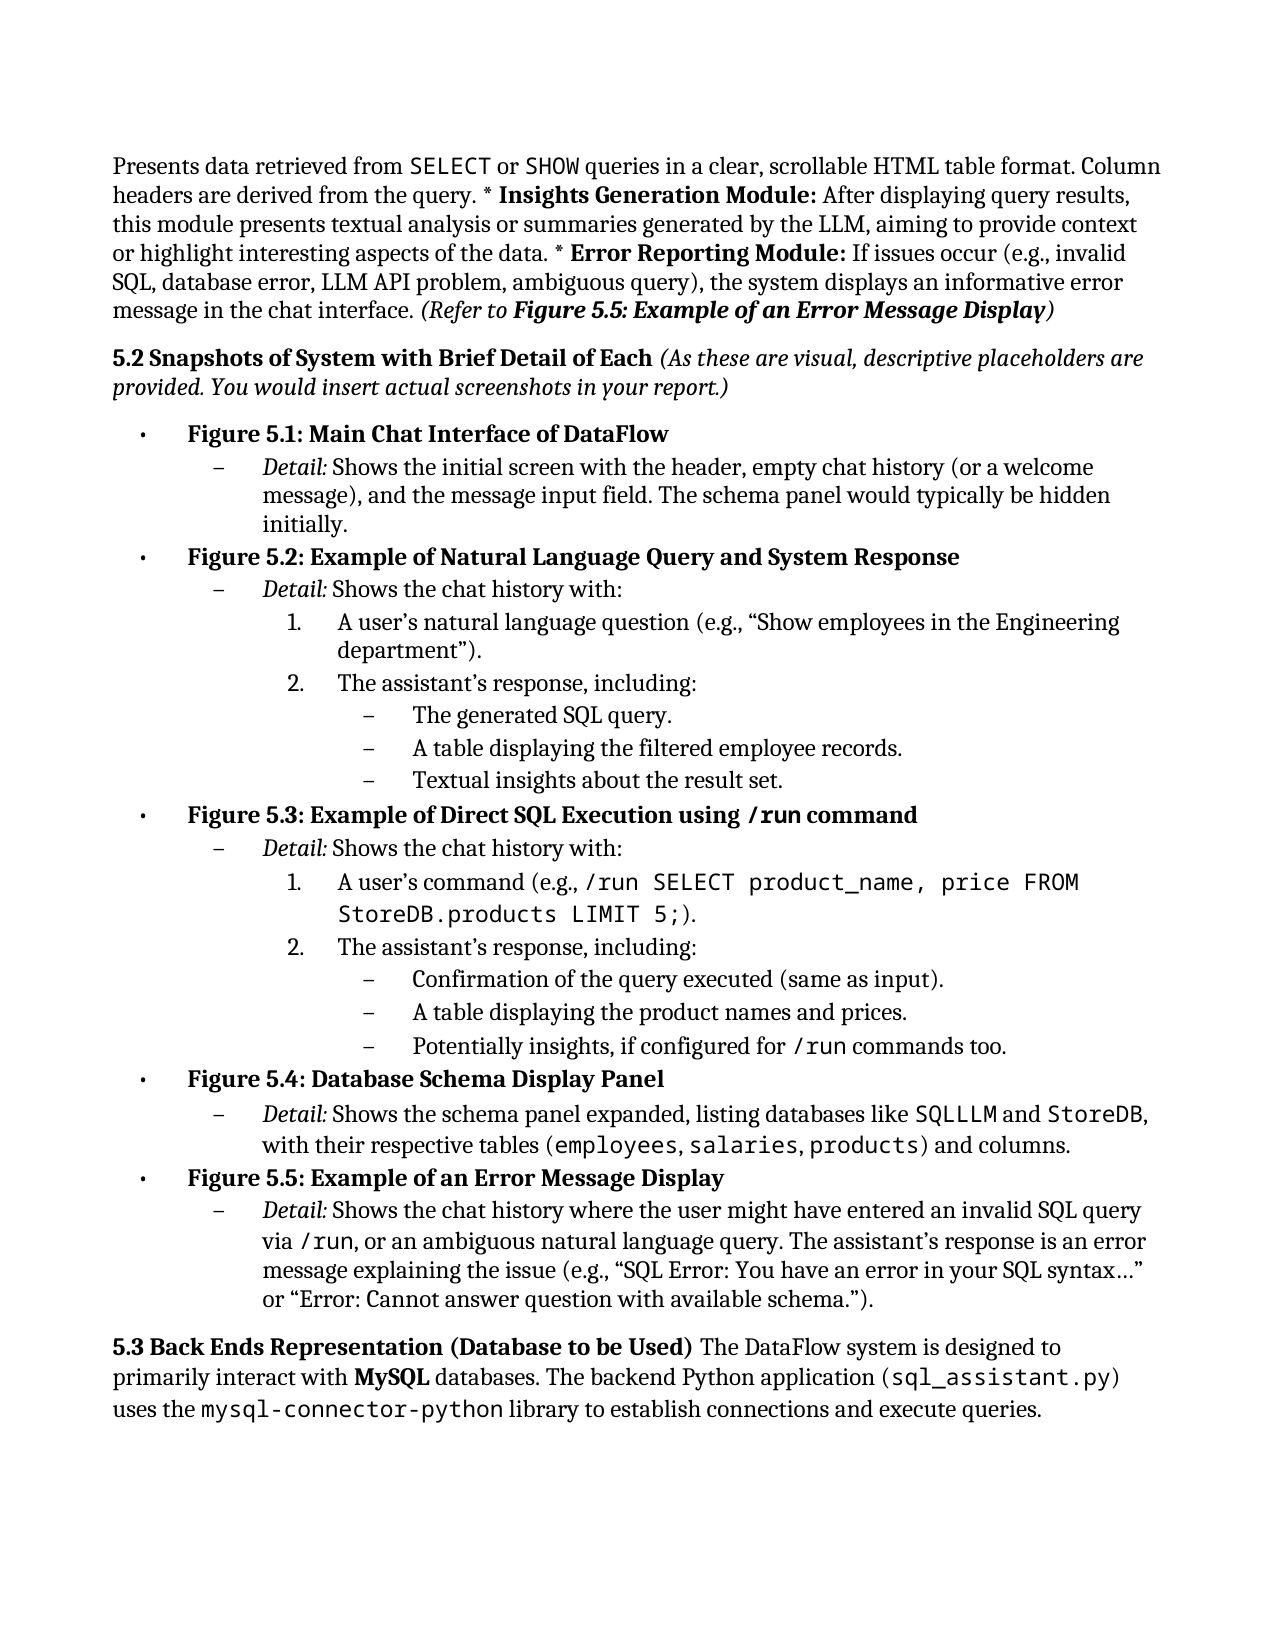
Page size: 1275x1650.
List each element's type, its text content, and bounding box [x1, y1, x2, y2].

list Detail: Shows the chat history with: [212, 575, 1162, 604]
list A table displaying the product names and prices. [362, 997, 1162, 1026]
list Figure 5.1: Main Chat Interface of DataFlow [137, 420, 1162, 449]
list The generated SQL query. [362, 701, 1162, 730]
list The assistant’s response, including: [287, 669, 1162, 697]
list Potentially insights, if configured for /run commands too. [362, 1030, 1162, 1061]
list A user’s command (e.g., /run SELECT product_name, price FROM StoreDB.products LIMIT 5;). [287, 866, 1162, 929]
list Figure 5.3: Example of Direct SQL Execution using /run command [137, 799, 1162, 830]
list Detail: Shows the chat history with: [212, 834, 1162, 862]
list Textual insights about the result set. [362, 766, 1162, 795]
list Figure 5.2: Example of Natural Language Query and System Response [137, 542, 1162, 571]
list Detail: Shows the schema panel expanded, listing databases like SQLLLM and StoreDB, with their respective tables (employees, salaries, products) and columns. [212, 1097, 1162, 1160]
text 5.3 Back Ends Representation (Database to be Used) The DataFlow system is designed to primarily interact with MySQL databases. The backend Python application (sql_assistant.py) uses the mysql-connector-python library to establish connections and execute queries. [112, 1332, 1162, 1424]
list A table displaying the filtered employee records. [362, 734, 1162, 762]
list Detail: Shows the initial screen with the header, empty chat history (or a welcome message), and the message input field. The schema panel would typically be hidden initially. [212, 452, 1162, 539]
list Detail: Shows the chat history where the user might have entered an invalid SQL query via /run, or an ambiguous natural language query. The assistant’s response is an error message explaining the issue (e.g., “SQL Error: You have an error in your SQL syntax…” or “Error: Cannot answer question with available schema.”). [212, 1196, 1162, 1314]
list The assistant’s response, including: [287, 932, 1162, 961]
list Confirmation of the query executed (same as input). [362, 965, 1162, 994]
list A user’s natural language question (e.g., “Show employees in the Engineering department”). [287, 607, 1162, 665]
list Figure 5.5: Example of an Error Message Display [137, 1164, 1162, 1192]
list Figure 5.4: Database Schema Display Panel [137, 1065, 1162, 1094]
text 5.2 Snapshots of System with Brief Detail of Each (As these are visual, descriptive placeholders are provided. You would insert actual screenshots in your report.) [112, 344, 1162, 401]
